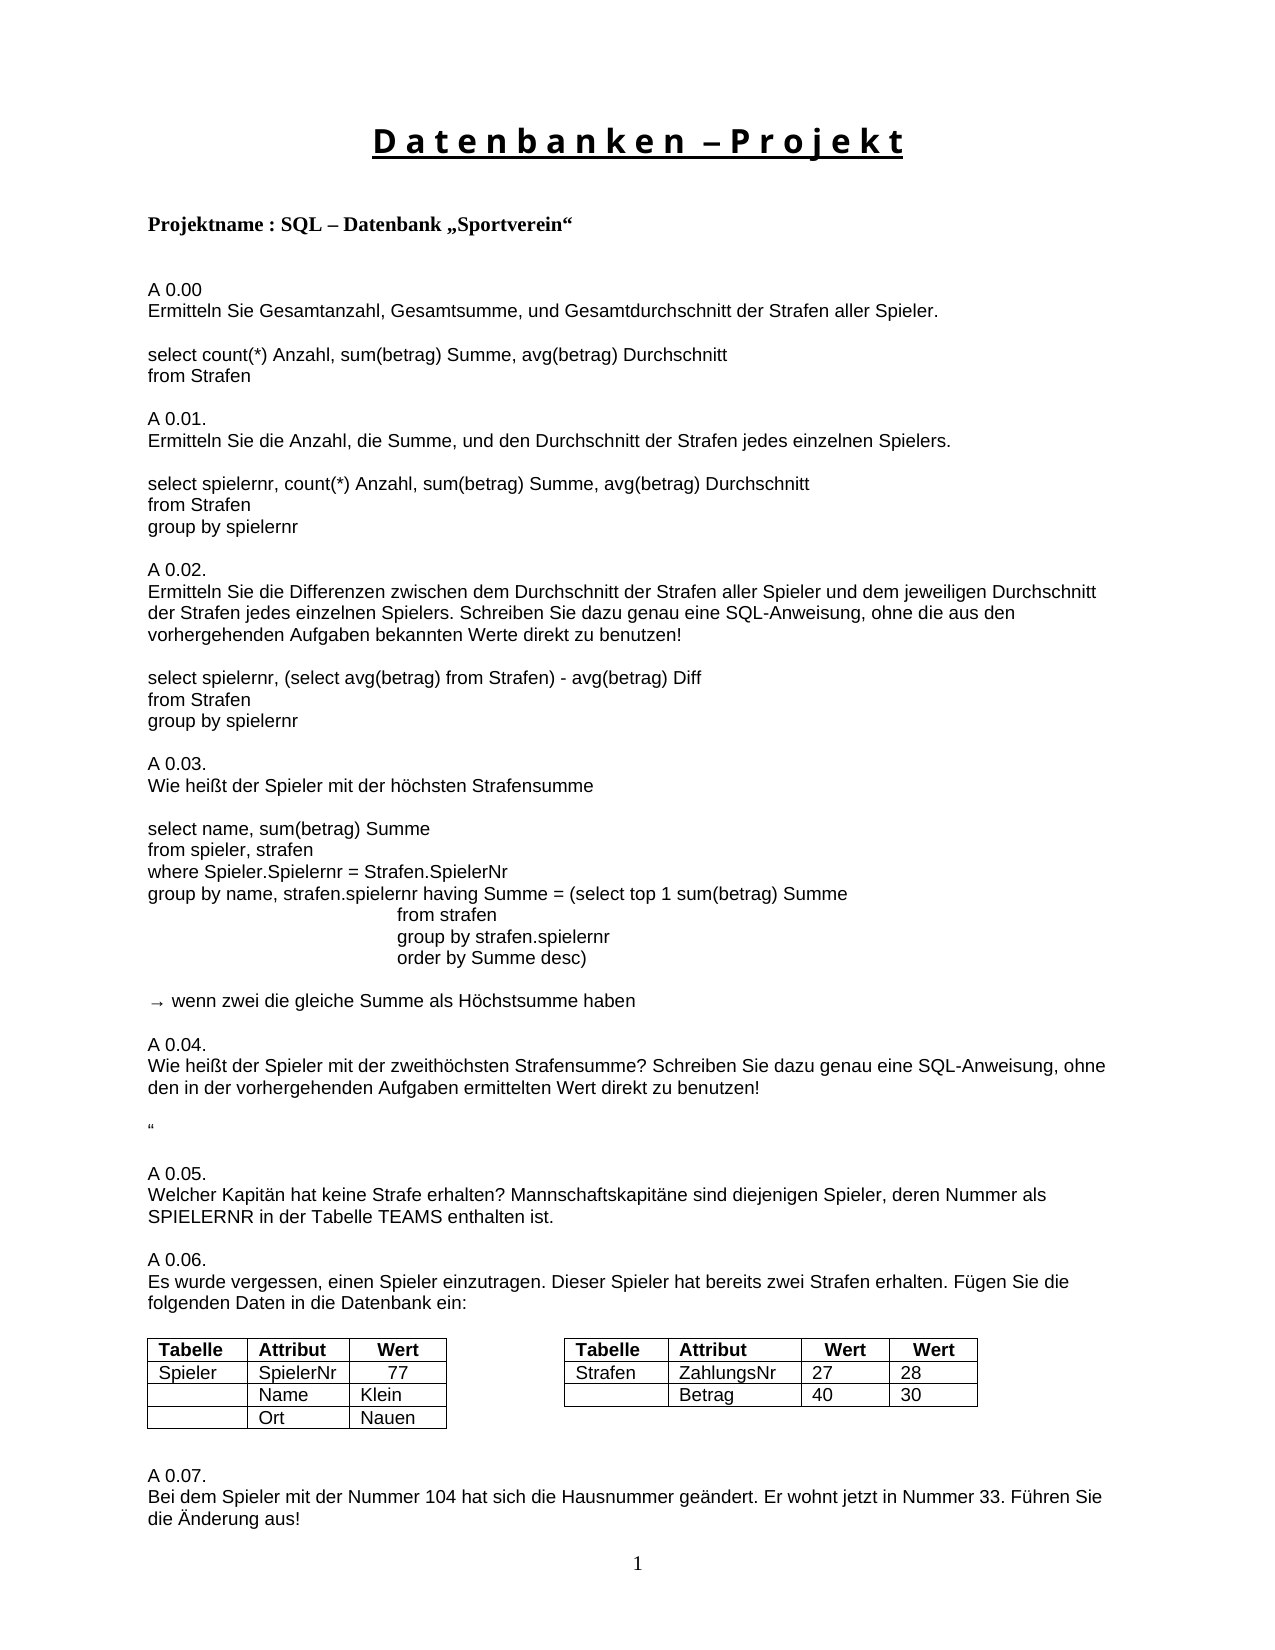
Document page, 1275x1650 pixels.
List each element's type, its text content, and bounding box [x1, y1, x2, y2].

text Ermitteln Sie die Differenzen zwischen dem Durchschnitt der Strafen aller Spieler und dem jeweiligen Durchschnitt der Strafen jedes einzelnen Spielers. Schreiben Sie dazu genau eine SQL-Anweisung, ohne die aus den vorhergehenden Aufgaben bekannten Werte direkt zu benutzen! [148, 581, 1127, 645]
text from Strafen [148, 365, 1127, 386]
text Wie heißt der Spieler mit der zweithöchsten Strafensumme? Schreiben Sie dazu genau eine SQL-Anweisung, ohne den in der vorhergehenden Aufgaben ermittelten Wert direkt zu benutzen! [148, 1055, 1127, 1098]
text Wie heißt der Spieler mit der höchsten Strafensumme [148, 774, 1127, 796]
text → wenn zwei die gleiche Summe als Höchstsumme haben [148, 990, 1127, 1012]
title D a t e n b a n k e n – P r o j e k t [148, 118, 1127, 163]
text order by Summe desc) [148, 947, 1127, 969]
text group by strafen.spielernr [148, 926, 1127, 947]
text Bei dem Spieler mit der Nummer 104 hat sich die Hausnummer geändert. Er wohnt jetzt in Nummer 33. Führen Sie die Änderung aus! [148, 1486, 1127, 1529]
text Es wurde vergessen, einen Spieler einzutragen. Dieser Spieler hat bereits zwei Strafen erhalten. Fügen Sie die folgenden Daten in die Datenbank ein: [148, 1271, 1127, 1314]
text group by spielernr [148, 516, 1127, 537]
text group by name, strafen.spielernr having Summe = (select top 1 sum(betrag) Summe [148, 882, 1127, 904]
text select name, sum(betrag) Summe [148, 818, 1127, 839]
text group by spielernr [148, 710, 1127, 731]
text from spieler, strafen [148, 839, 1127, 861]
text Ermitteln Sie die Anzahl, die Summe, und den Durchschnitt der Strafen jedes einzelnen Spielers. [148, 429, 1127, 451]
text from strafen [148, 904, 1127, 926]
text “ [148, 1119, 1127, 1141]
text select spielernr, count(*) Anzahl, sum(betrag) Summe, avg(betrag) Durchschnitt [148, 473, 1127, 494]
text select count(*) Anzahl, sum(betrag) Summe, avg(betrag) Durchschnitt [148, 343, 1127, 365]
text Projektname : SQL – Datenbank „Sportverein“ [148, 211, 1127, 236]
text Ermitteln Sie Gesamtanzahl, Gesamtsumme, und Gesamtdurchschnitt der Strafen aller Spieler. [148, 300, 1127, 322]
text select spielernr, (select avg(betrag) from Strafen) - avg(betrag) Diff [148, 667, 1127, 688]
text where Spieler.Spielernr = Strafen.SpielerNr [148, 861, 1127, 882]
text from Strafen [148, 494, 1127, 516]
text from Strafen [148, 688, 1127, 710]
text Welcher Kapitän hat keine Strafe erhalten? Mannschaftskapitäne sind diejenigen Spieler, deren Nummer als SPIELERNR in der Tabelle TEAMS enthalten ist. [148, 1184, 1127, 1227]
text A 0.00 [148, 279, 1127, 300]
